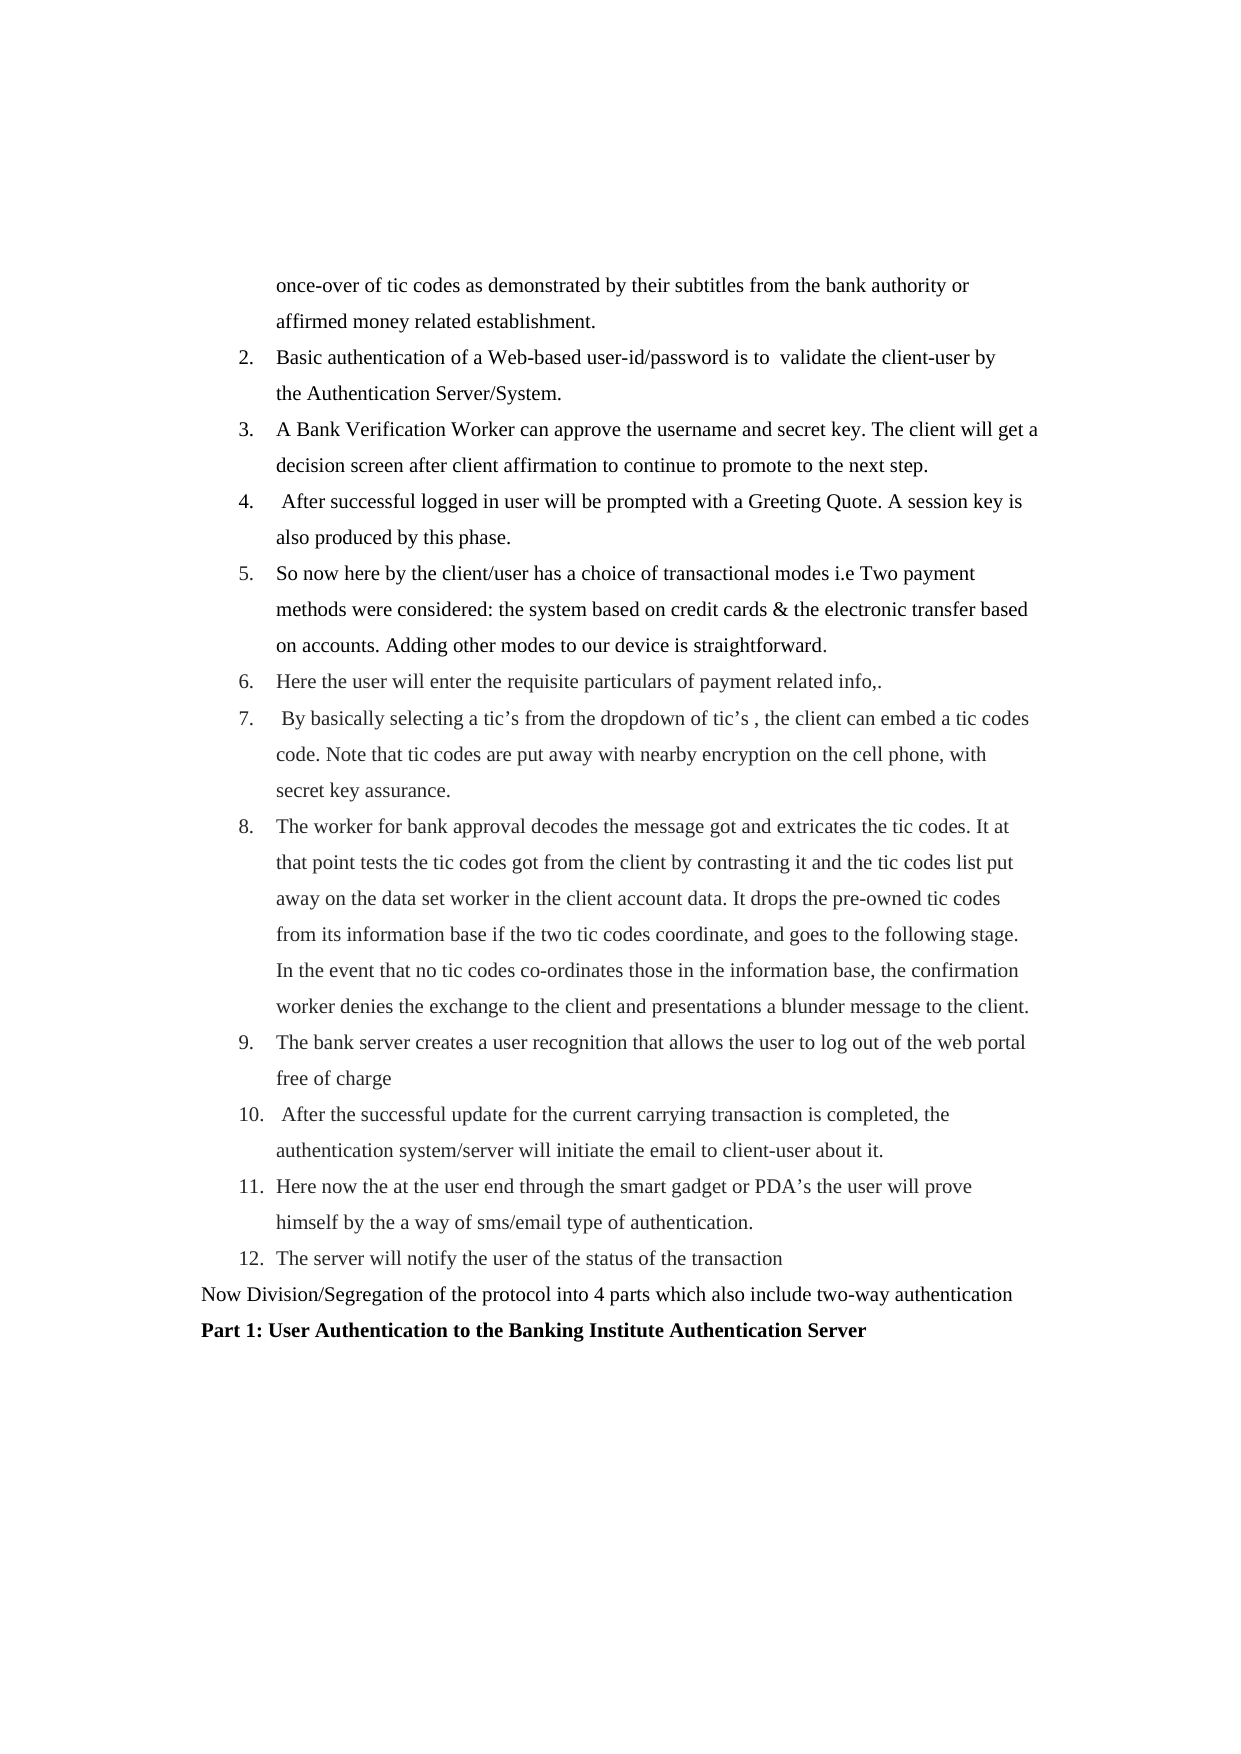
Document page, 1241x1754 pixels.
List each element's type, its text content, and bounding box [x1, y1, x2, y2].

list A Bank Verification Worker can approve the username and secret key. The client will get a decision screen after client affirmation to continue to promote to the next step. [238, 417, 1039, 477]
list The server will notify the user of the status of the transaction [238, 1246, 1039, 1270]
list After successful logged in user will be prompted with a Greeting Quote. A session key is also produced by this phase. [238, 489, 1039, 549]
text Part 1: User Authentication to the Banking Institute Authentication Server [201, 1318, 1039, 1342]
list The bank server creates a user recognition that allows the user to log out of the web portal free of charge [238, 1030, 1039, 1090]
list Here the user will enter the requisite particulars of payment related info,. [238, 669, 1039, 693]
text Now Division/Segregation of the protocol into 4 parts which also include two-way authentication [201, 1282, 1039, 1306]
list By basically selecting a tic’s from the dropdown of tic’s , the client can embed a tic codes code. Note that tic codes are put away with nearby encryption on the cell phone, with secret key assurance. [238, 706, 1039, 802]
list Basic authentication of a Web-based user-id/password is to validate the client-user by the Authentication Server/System. [238, 345, 1039, 405]
list The worker for bank approval decodes the message got and extricates the tic codes. It at that point tests the tic codes got from the client by contrasting it and the tic codes list put away on the data set worker in the client account data. It drops the pre-owned tic codes from its information base if the two tic codes coordinate, and goes to the following stage. In the event that no tic codes co-ordinates those in the information base, the confirmation worker denies the exchange to the client and presentations a blunder message to the client. [238, 814, 1039, 1018]
list So now here by the client/user has a choice of transactional modes i.e Two payment methods were considered: the system based on credit cards & the electronic transfer based on accounts. Adding other modes to our device is straightforward. [238, 561, 1039, 657]
list After the successful update for the current carrying transaction is completed, the authentication system/server will initiate the email to client-user about it. [238, 1102, 1039, 1162]
list Here now the at the user end through the smart gadget or PDA’s the user will prove himself by the a way of sms/email type of authentication. [238, 1174, 1039, 1234]
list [238, 273, 1039, 333]
